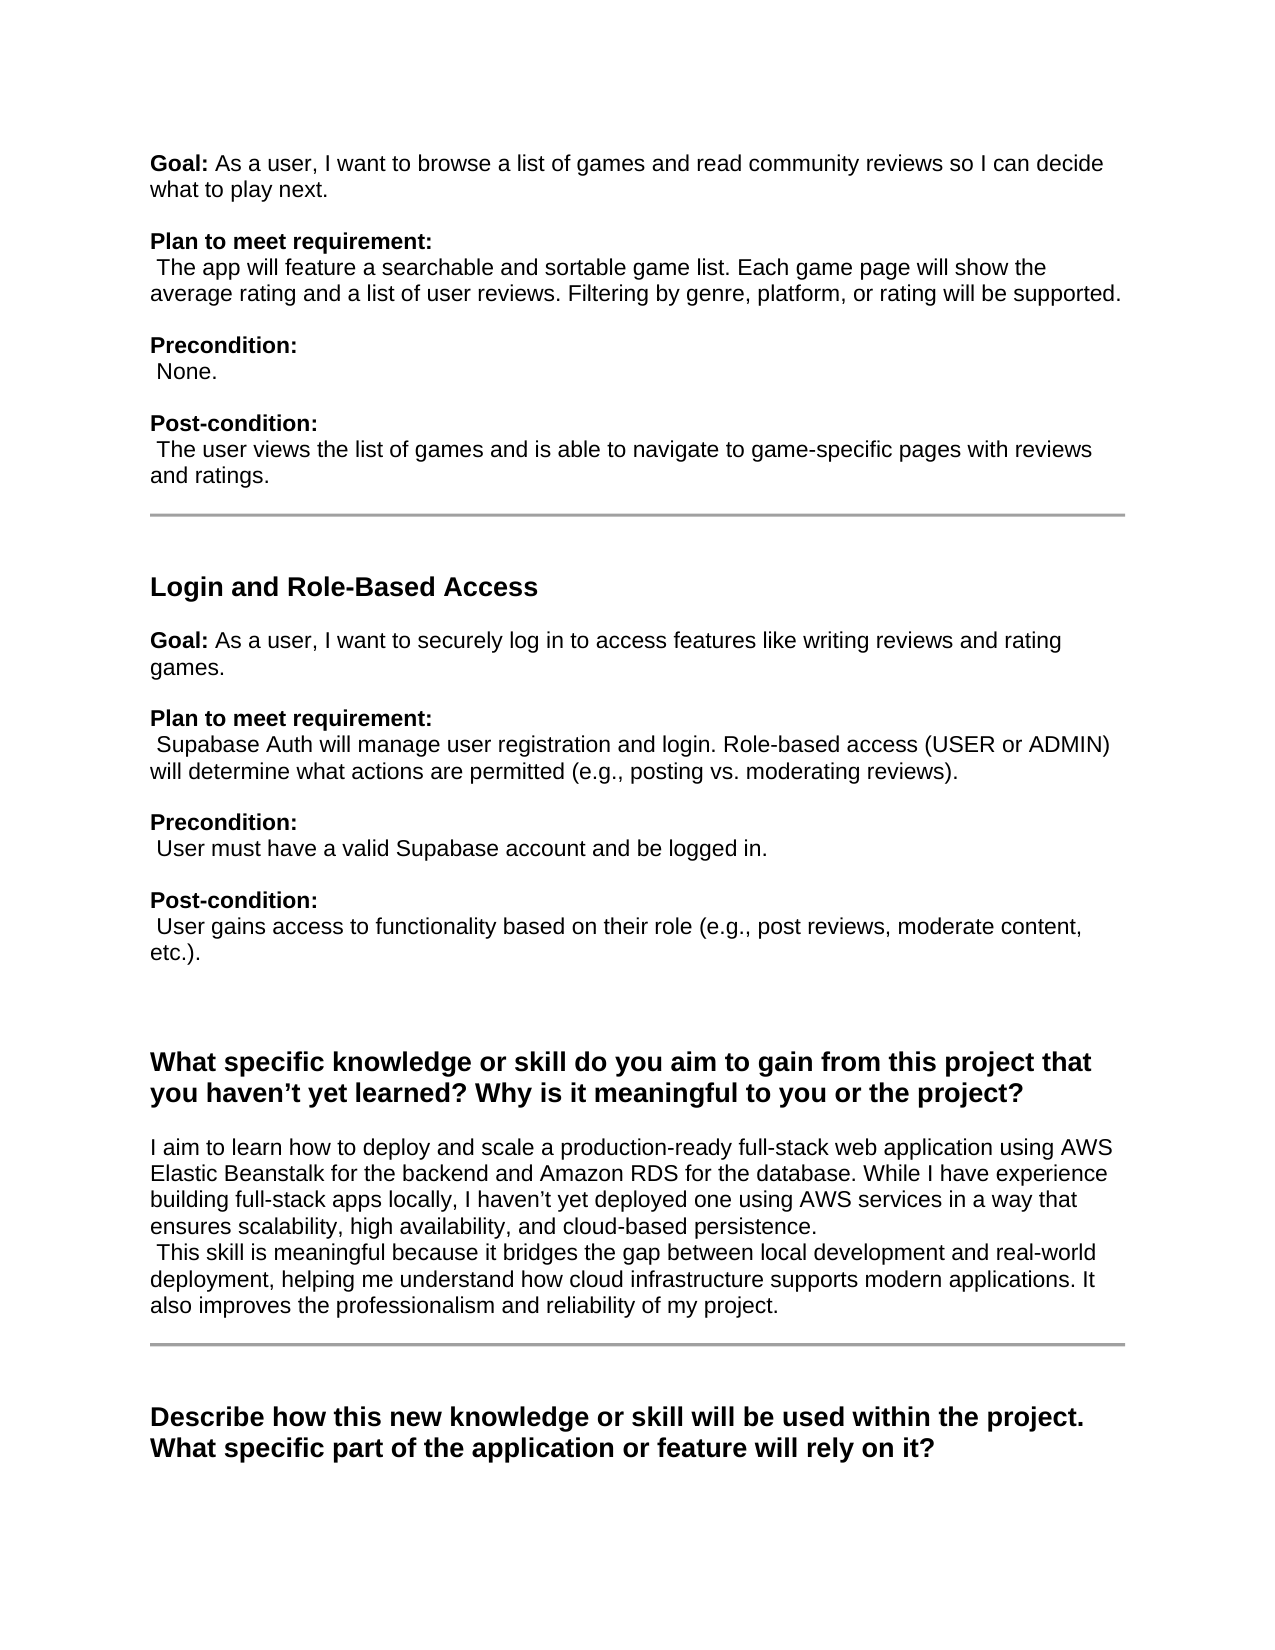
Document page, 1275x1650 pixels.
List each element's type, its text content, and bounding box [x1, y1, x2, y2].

subtitle What specific knowledge or skill do you aim to gain from this project that you haven’t yet learned? Why is it meaningful to you or the project? [150, 1046, 1125, 1109]
subtitle Login and Role-Based Access [150, 571, 1125, 602]
text Post-condition: User gains access to functionality based on their role (e.g., post reviews, moderate content, etc.). [150, 887, 1125, 966]
text Post-condition: The user views the list of games and is able to navigate to game-specific pages with reviews and ratings. [150, 409, 1125, 488]
text Goal: As a user, I want to securely log in to access features like writing reviews and rating games. [150, 627, 1125, 680]
text Plan to meet requirement: Supabase Auth will manage user registration and login. Role-based access (USER or ADMIN) will determine what actions are permitted (e.g., posting vs. moderating reviews). [150, 705, 1125, 784]
text Precondition: User must have a valid Supabase account and be logged in. [150, 809, 1125, 862]
text Plan to meet requirement: The app will feature a searchable and sortable game list. Each game page will show the average rating and a list of user reviews. Filtering by genre, platform, or rating will be supported. [150, 228, 1125, 307]
subtitle Describe how this new knowledge or skill will be used within the project. What specific part of the application or feature will rely on it? [150, 1401, 1125, 1463]
text I aim to learn how to deploy and scale a production-ready full-stack web application using AWS Elastic Beanstalk for the backend and Amazon RDS for the database. While I have experience building full-stack apps locally, I haven’t yet deployed one using AWS services in a way that ensures scalability, high availability, and cloud-based persistence. This skill is meaningful because it bridges the gap between local development and real-world deployment, helping me understand how cloud infrastructure supports modern applications. It also improves the professionalism and reliability of my project. [150, 1134, 1125, 1318]
text Precondition: None. [150, 332, 1125, 384]
text Goal: As a user, I want to browse a list of games and read community reviews so I can decide what to play next. [150, 150, 1125, 203]
